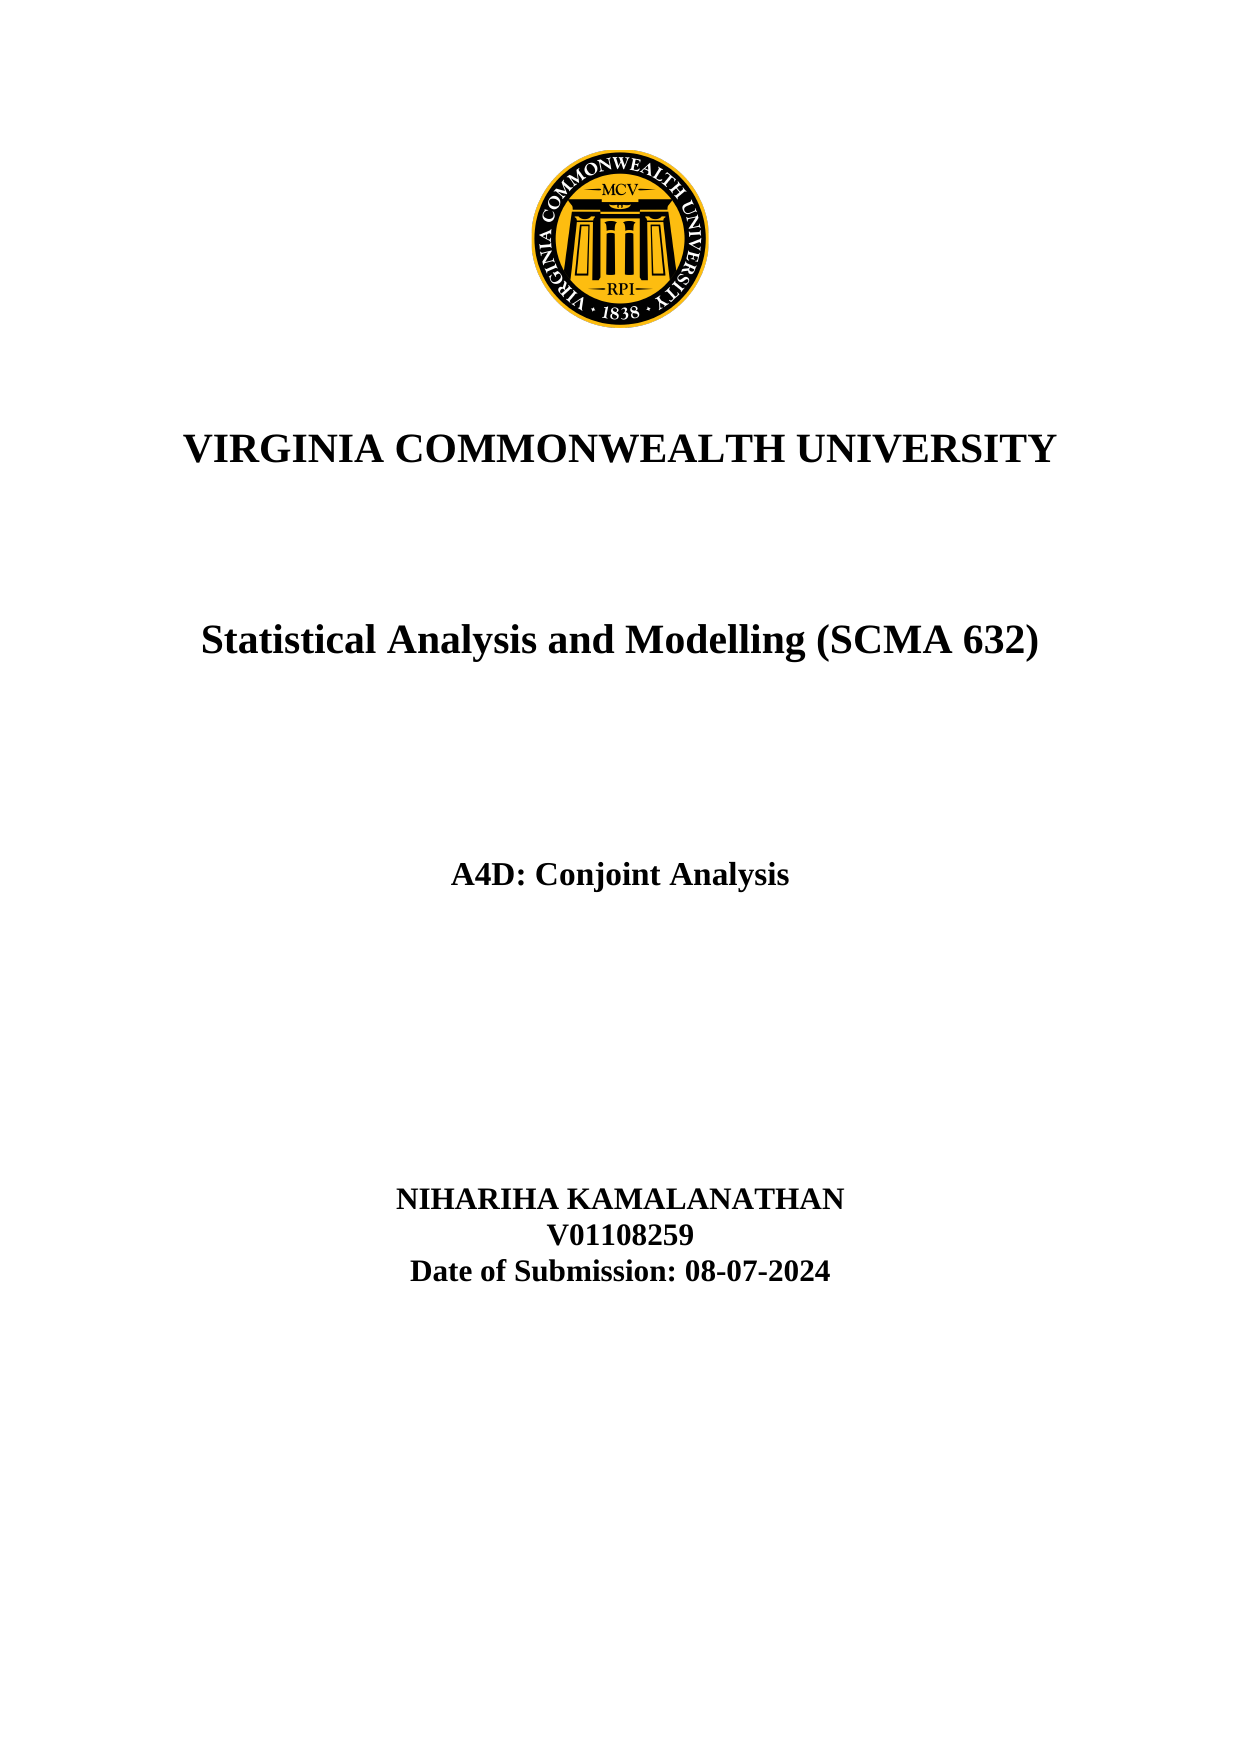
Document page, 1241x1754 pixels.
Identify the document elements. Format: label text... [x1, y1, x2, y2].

text NIHARIHA KAMALANATHAN [150, 1180, 1090, 1216]
text V01108259 [150, 1216, 1090, 1252]
text A4D: Conjoint Analysis [150, 854, 1090, 893]
text VIRGINIA COMMONWEALTH UNIVERSITY [150, 423, 1090, 471]
text Date of Submission: 08-07-2024 [150, 1252, 1090, 1288]
text Statistical Analysis and Modelling (SCMA 632) [150, 615, 1090, 663]
picture [531, 150, 709, 328]
